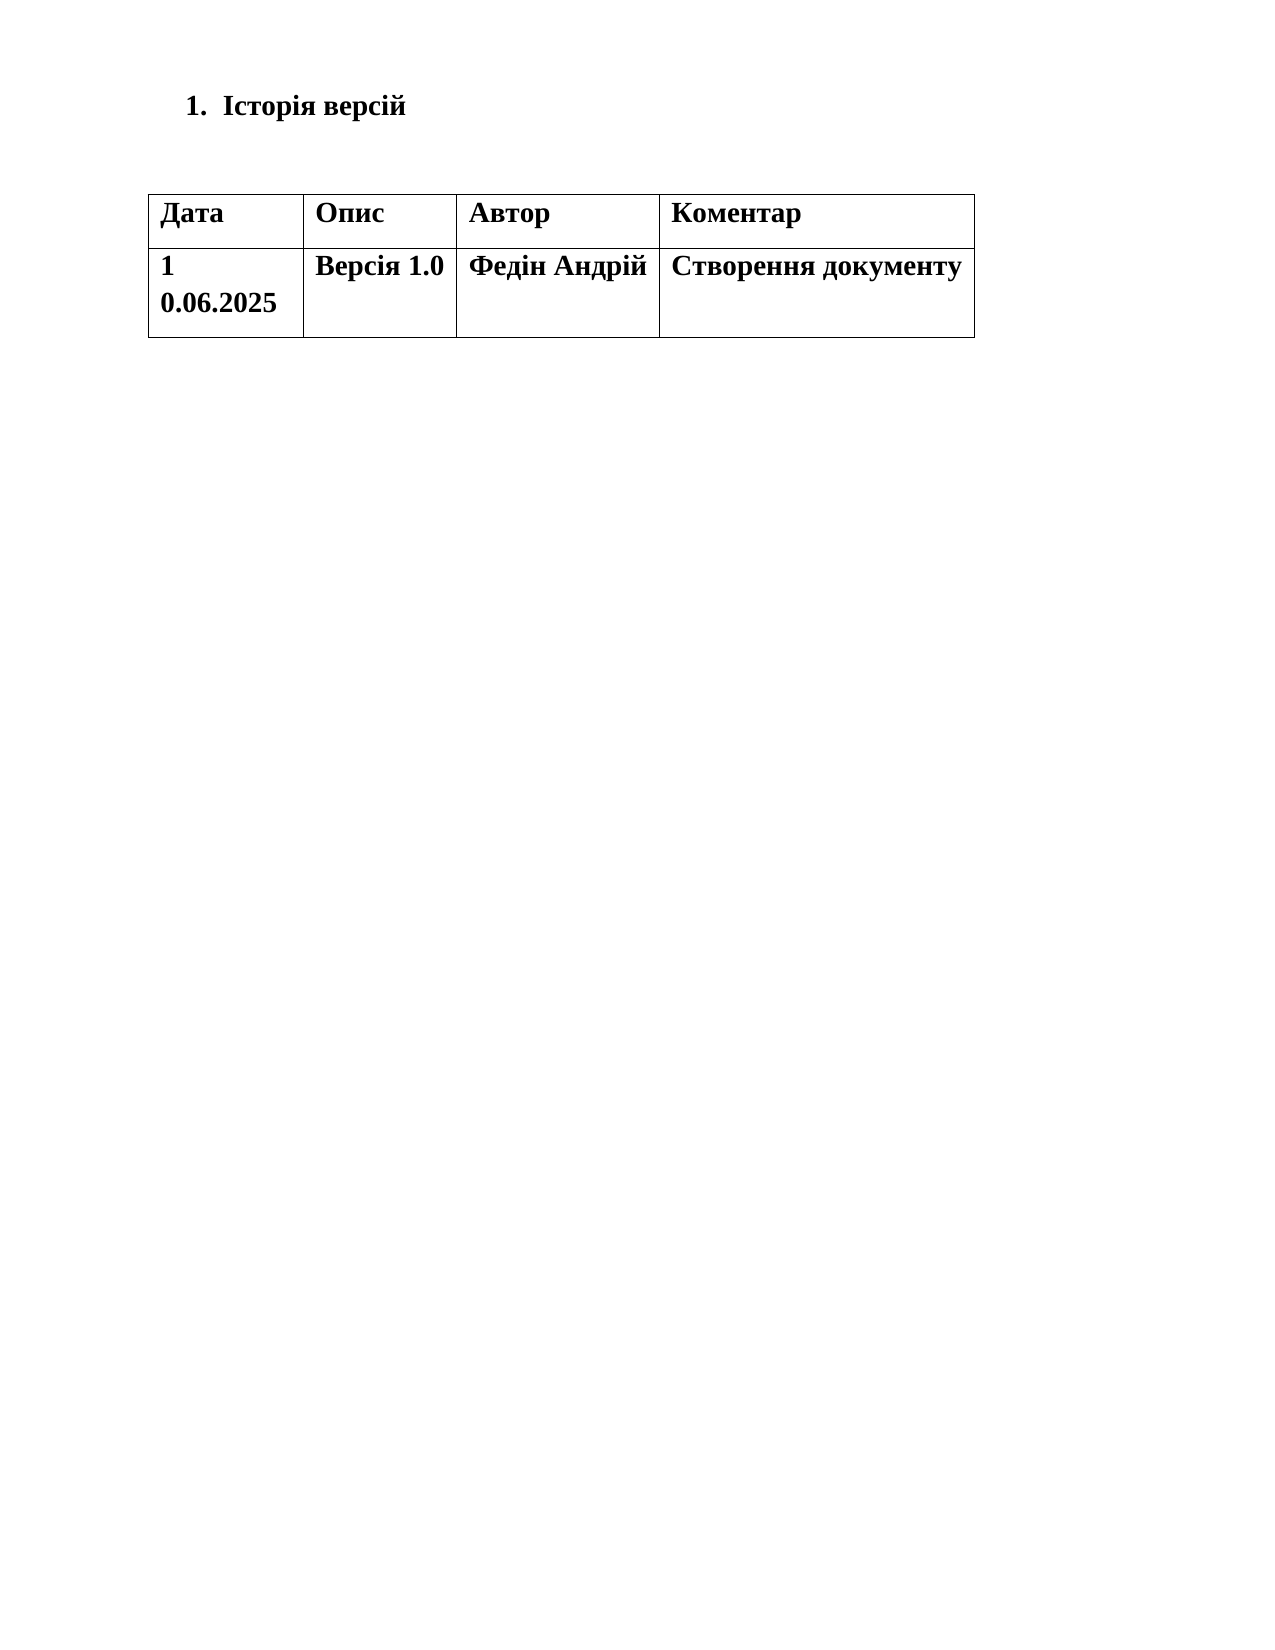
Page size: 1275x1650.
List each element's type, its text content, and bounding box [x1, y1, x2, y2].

table_header Дата [149, 195, 303, 247]
table_cell 10.06.2025 [149, 249, 303, 337]
table_cell Федін Андрій [457, 249, 659, 337]
table_header Опис [304, 195, 456, 247]
table_cell Версія 1.0 [304, 249, 456, 337]
table_header Автор [457, 195, 659, 247]
table_cell Створення документу [660, 249, 974, 337]
table_header Коментар [660, 195, 974, 247]
list Історія версій [185, 88, 1186, 122]
